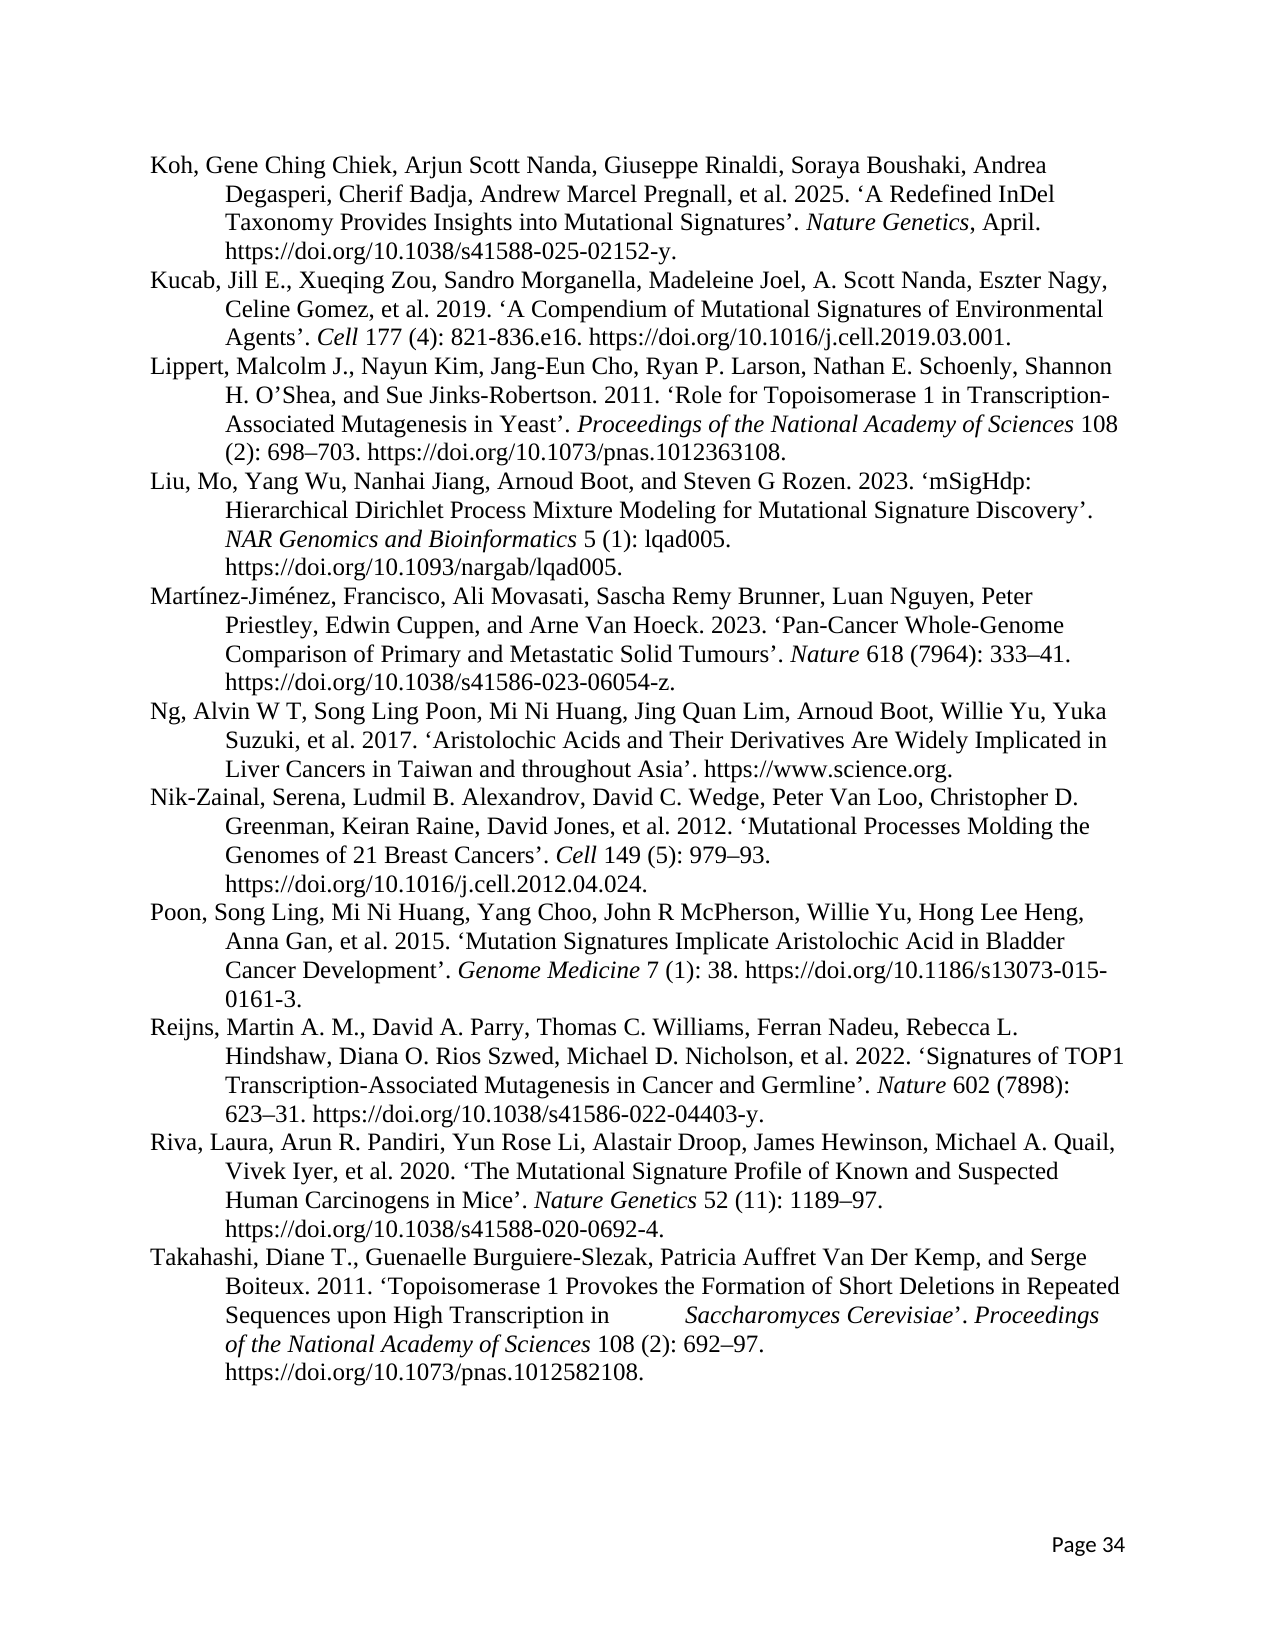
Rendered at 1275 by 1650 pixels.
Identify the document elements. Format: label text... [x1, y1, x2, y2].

text Ng, Alvin W T, Song Ling Poon, Mi Ni Huang, Jing Quan Lim, Arnoud Boot, Willie Yu, Yuka Suzuki, et al. 2017. ‘Aristolochic Acids and Their Derivatives Are Widely Implicated in Liver Cancers in Taiwan and throughout Asia’. https://www.science.org. [150, 696, 1125, 782]
text Liu, Mo, Yang Wu, Nanhai Jiang, Arnoud Boot, and Steven G Rozen. 2023. ‘mSigHdp: Hierarchical Dirichlet Process Mixture Modeling for Mutational Signature Discovery’. NAR Genomics and Bioinformatics 5 (1): lqad005. https://doi.org/10.1093/nargab/lqad005. [150, 466, 1125, 581]
text Nik-Zainal, Serena, Ludmil B. Alexandrov, David C. Wedge, Peter Van Loo, Christopher D. Greenman, Keiran Raine, David Jones, et al. 2012. ‘Mutational Processes Molding the Genomes of 21 Breast Cancers’. Cell 149 (5): 979–93. https://doi.org/10.1016/j.cell.2012.04.024. [150, 782, 1125, 897]
text Reijns, Martin A. M., David A. Parry, Thomas C. Williams, Ferran Nadeu, Rebecca L. Hindshaw, Diana O. Rios Szwed, Michael D. Nicholson, et al. 2022. ‘Signatures of TOP1 Transcription-Associated Mutagenesis in Cancer and Germline’. Nature 602 (7898): 623–31. https://doi.org/10.1038/s41586-022-04403-y. [150, 1012, 1125, 1127]
text Koh, Gene Ching Chiek, Arjun Scott Nanda, Giuseppe Rinaldi, Soraya Boushaki, Andrea Degasperi, Cherif Badja, Andrew Marcel Pregnall, et al. 2025. ‘A Redefined InDel Taxonomy Provides Insights into Mutational Signatures’. Nature Genetics, April. https://doi.org/10.1038/s41588-025-02152-y. [150, 150, 1125, 265]
text Martínez-Jiménez, Francisco, Ali Movasati, Sascha Remy Brunner, Luan Nguyen, Peter Priestley, Edwin Cuppen, and Arne Van Hoeck. 2023. ‘Pan-Cancer Whole-Genome Comparison of Primary and Metastatic Solid Tumours’. Nature 618 (7964): 333–41. https://doi.org/10.1038/s41586-023-06054-z. [150, 581, 1125, 696]
text Poon, Song Ling, Mi Ni Huang, Yang Choo, John R McPherson, Willie Yu, Hong Lee Heng, Anna Gan, et al. 2015. ‘Mutation Signatures Implicate Aristolochic Acid in Bladder Cancer Development’. Genome Medicine 7 (1): 38. https://doi.org/10.1186/s13073-015-0161-3. [150, 897, 1125, 1012]
text Kucab, Jill E., Xueqing Zou, Sandro Morganella, Madeleine Joel, A. Scott Nanda, Eszter Nagy, Celine Gomez, et al. 2019. ‘A Compendium of Mutational Signatures of Environmental Agents’. Cell 177 (4): 821-836.e16. https://doi.org/10.1016/j.cell.2019.03.001. [150, 265, 1125, 351]
text Lippert, Malcolm J., Nayun Kim, Jang-Eun Cho, Ryan P. Larson, Nathan E. Schoenly, Shannon H. O’Shea, and Sue Jinks-Robertson. 2011. ‘Role for Topoisomerase 1 in Transcription-Associated Mutagenesis in Yeast’. Proceedings of the National Academy of Sciences 108 (2): 698–703. https://doi.org/10.1073/pnas.1012363108. [150, 351, 1125, 466]
